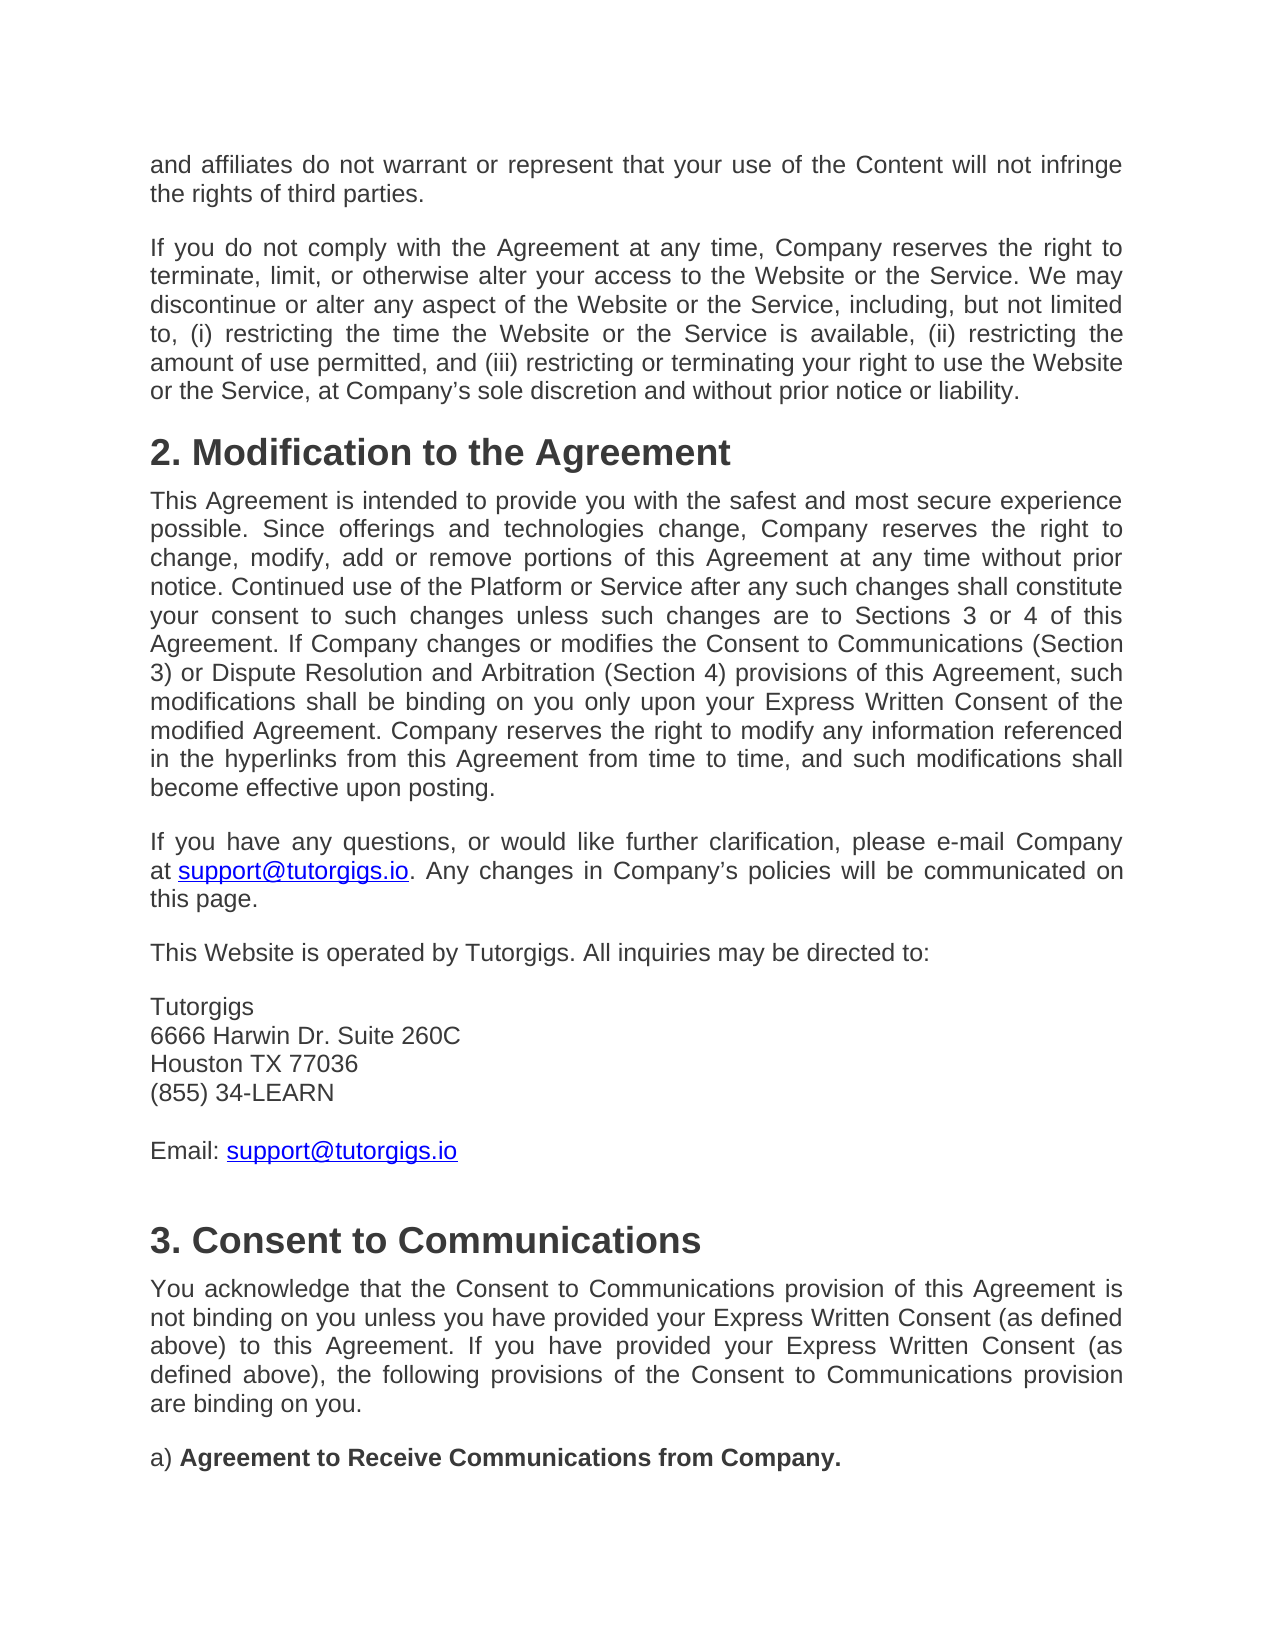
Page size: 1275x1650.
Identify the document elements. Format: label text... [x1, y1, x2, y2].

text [150, 150, 1125, 207]
text This Website is operated by Tutorgigs. All inquiries may be directed to: [150, 938, 1125, 967]
text 6666 Harwin Dr. Suite 260C [150, 1021, 1125, 1049]
text 3. Consent to Communications [150, 1218, 1125, 1261]
text This Agreement is intended to provide you with the safest and most secure experience possible. Since offerings and technologies change, Company reserves the right to change, modify, add or remove portions of this Agreement at any time without prior notice. Continued use of the Platform or Service after any such changes shall constitute your consent to such changes unless such changes are to Sections 3 or 4 of this Agreement. If Company changes or modifies the Consent to Communications (Section 3) or Dispute Resolution and Arbitration (Section 4) provisions of this Agreement, such modifications shall be binding on you only upon your Express Written Consent of the modified Agreement. Company reserves the right to modify any information referenced in the hyperlinks from this Agreement from time to time, and such modifications shall become effective upon posting. [150, 486, 1125, 802]
text You acknowledge that the Consent to Communications provision of this Agreement is not binding on you unless you have provided your Express Written Consent (as defined above) to this Agreement. If you have provided your Express Written Consent (as defined above), the following provisions of the Consent to Communications provision are binding on you. [150, 1274, 1125, 1417]
text Houston TX 77036 (855) 34-LEARN Email: support@tutorgigs.io [150, 1049, 1125, 1164]
text a) Agreement to Receive Communications from Company. [150, 1442, 1125, 1471]
text If you do not comply with the Agreement at any time, Company reserves the right to terminate, limit, or otherwise alter your access to the Website or the Service. We may discontinue or alter any aspect of the Website or the Service, including, but not limited to, (i) restricting the time the Website or the Service is available, (ii) restricting the amount of use permitted, and (iii) restricting or terminating your right to use the Website or the Service, at Company’s sole discretion and without prior notice or liability. [150, 232, 1125, 405]
text Tutorgigs [150, 992, 1125, 1021]
text If you have any questions, or would like further clarification, please e-mail Company at support@tutorgigs.io. Any changes in Company’s policies will be communicated on this page. [150, 827, 1125, 913]
text 2. Modification to the Agreement [150, 430, 1125, 473]
